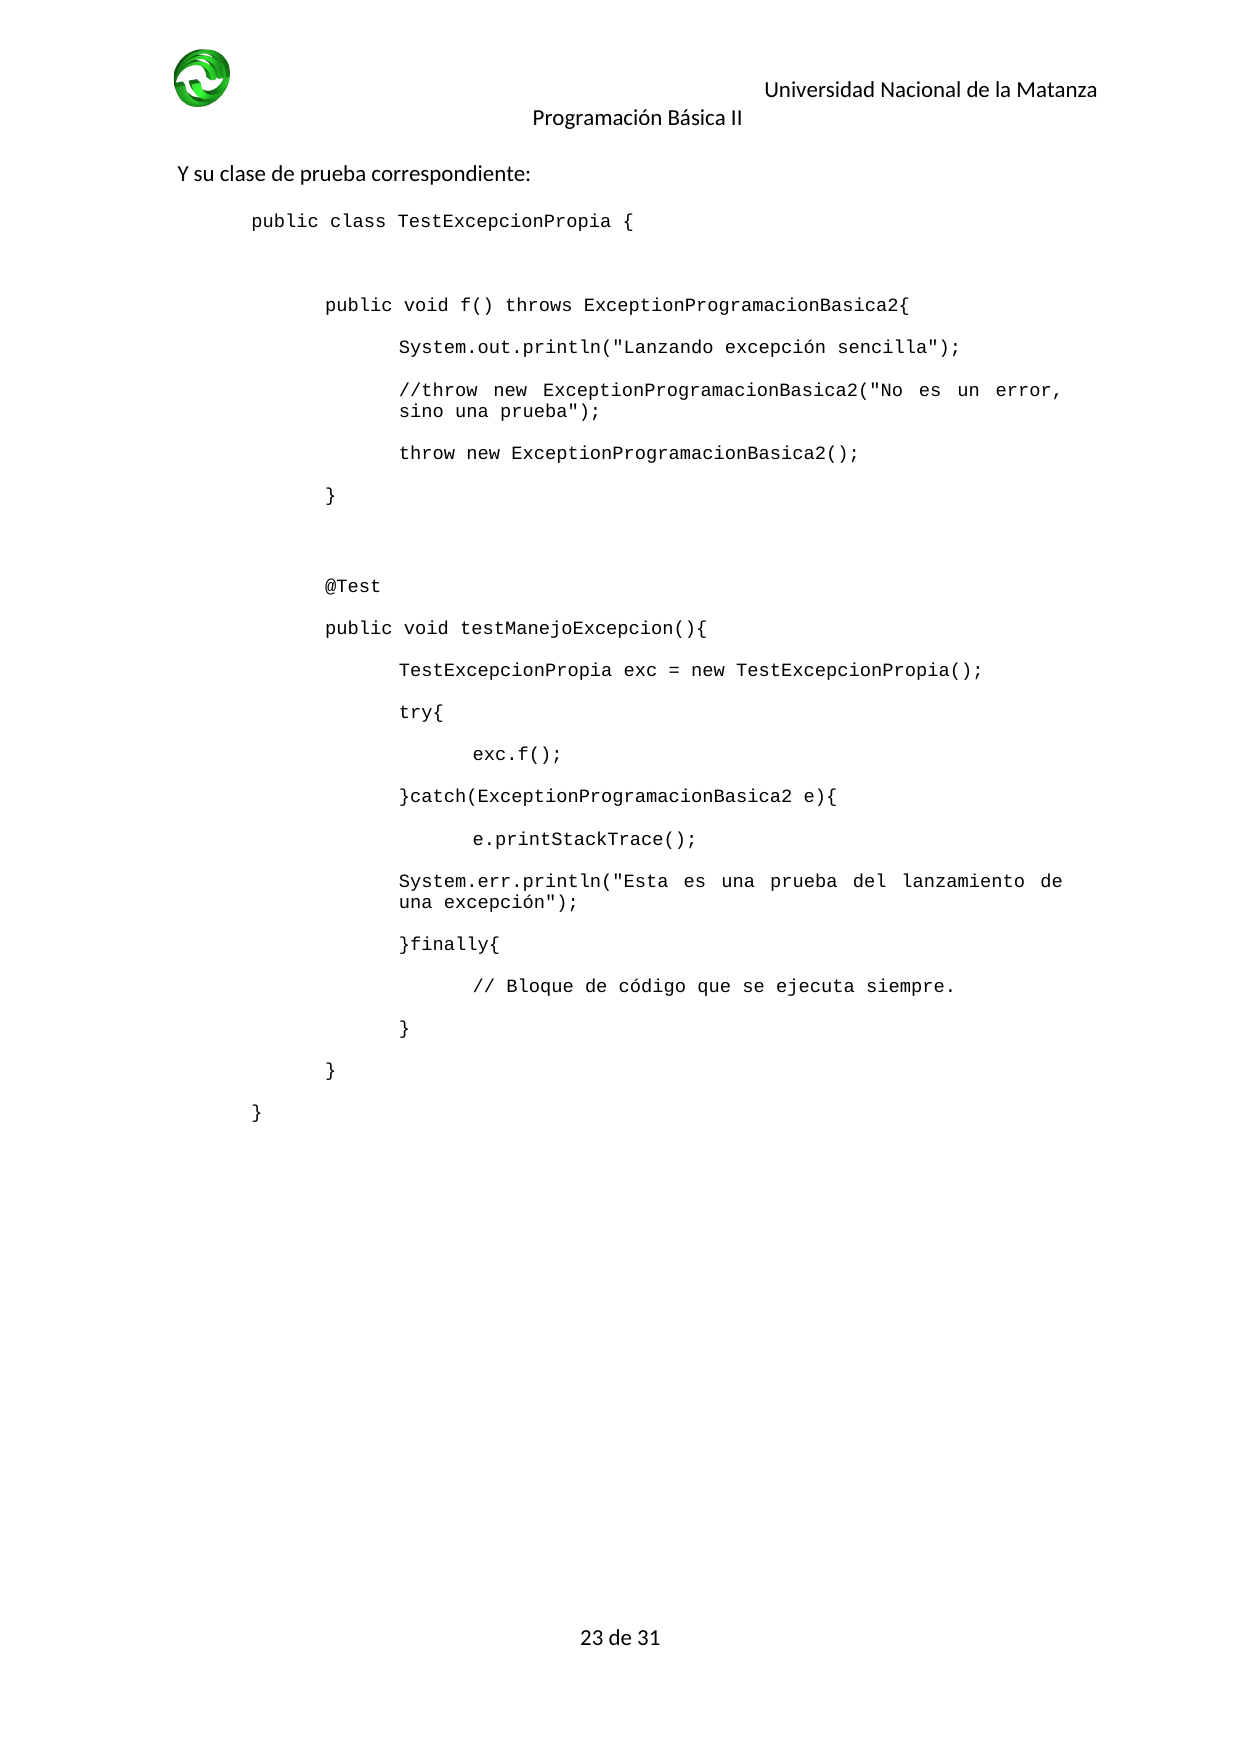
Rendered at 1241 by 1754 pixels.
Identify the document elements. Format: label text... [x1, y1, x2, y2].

picture [173, 49, 230, 107]
text }catch(ExceptionProgramacionBasica2 e){ [177, 787, 1063, 808]
text } [177, 1103, 1063, 1124]
text public void f() throws ExceptionProgramacionBasica2{ [177, 296, 1063, 317]
text //throw new ExceptionProgramacionBasica2("No es un error, sino una prueba"); [398, 380, 1063, 423]
text e.printStackTrace(); [177, 829, 1063, 851]
text TestExcepcionPropia exc = new TestExcepcionPropia(); [177, 661, 1063, 682]
text Y su clase de prueba correspondiente: [177, 159, 1063, 187]
text try{ [177, 703, 1063, 724]
text public class TestExcepcionPropia { [177, 212, 1063, 233]
text } [177, 1061, 1063, 1082]
text System.out.println("Lanzando excepción sencilla"); [177, 338, 1063, 359]
text // Bloque de código que se ejecuta siempre. [177, 977, 1063, 998]
text System.err.println("Esta es una prueba del lanzamiento de una excepción"); [398, 871, 1063, 914]
text throw new ExceptionProgramacionBasica2(); [177, 444, 1063, 465]
text } [177, 1019, 1063, 1040]
text } [177, 486, 1063, 507]
text exc.f(); [177, 745, 1063, 766]
text @Test [177, 577, 1063, 598]
text }finally{ [177, 935, 1063, 956]
text public void testManejoExcepcion(){ [177, 619, 1063, 640]
